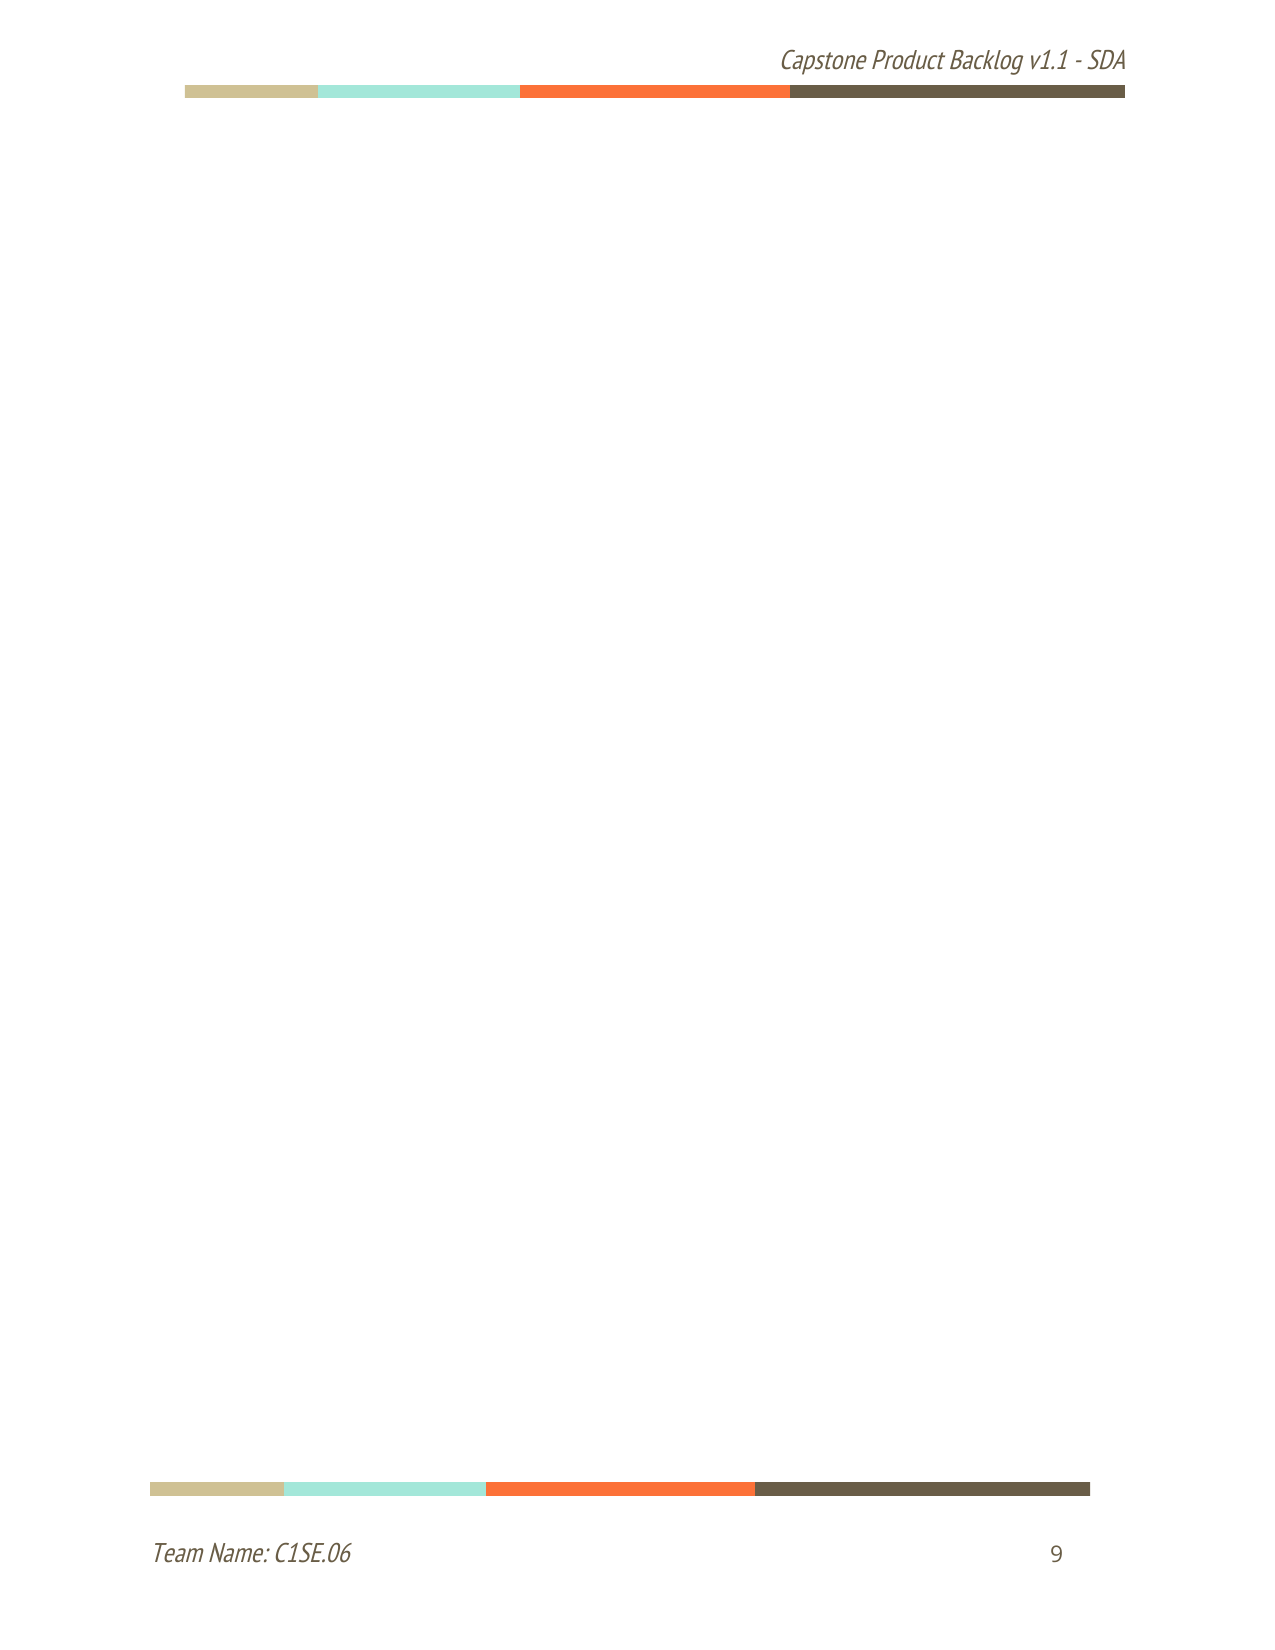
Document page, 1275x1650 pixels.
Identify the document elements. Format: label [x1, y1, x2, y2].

picture [150, 1482, 1091, 1496]
picture [184, 85, 1125, 98]
